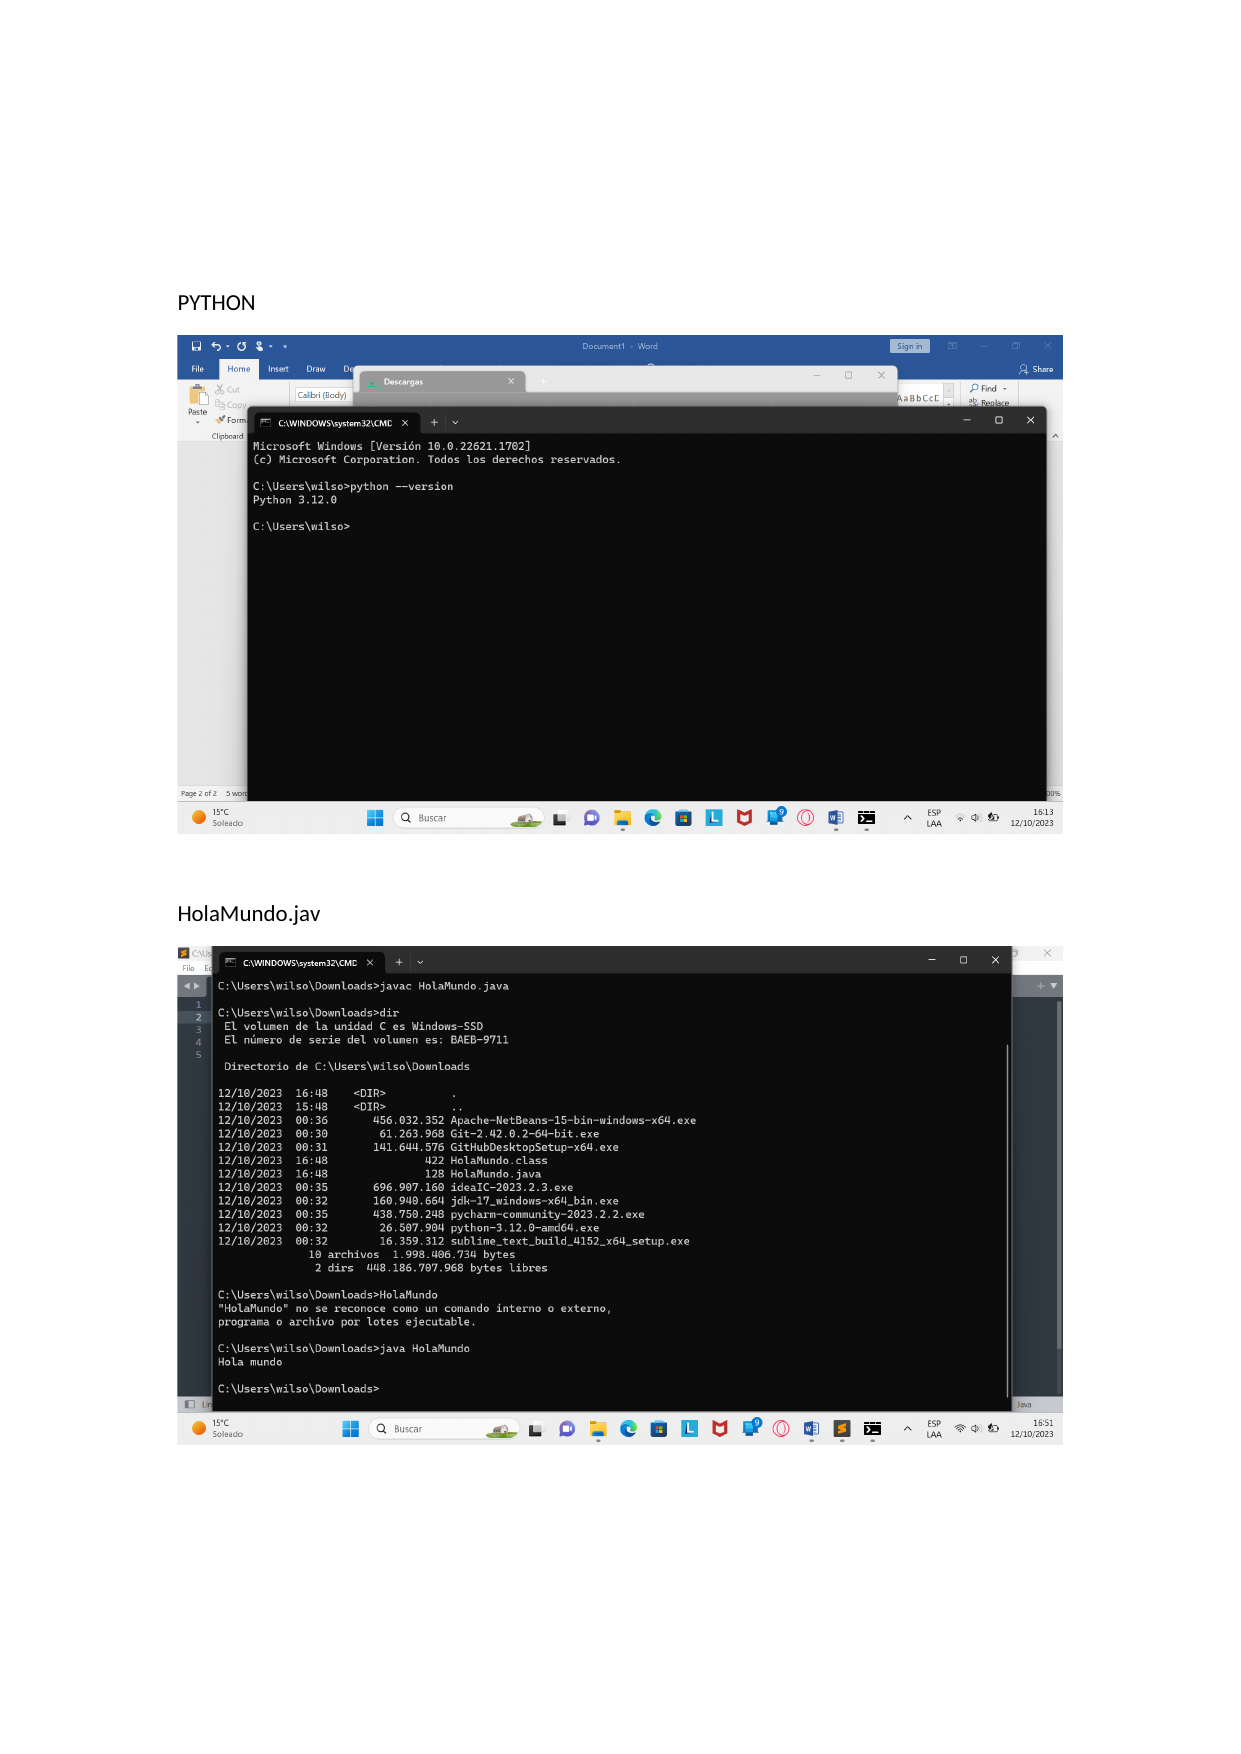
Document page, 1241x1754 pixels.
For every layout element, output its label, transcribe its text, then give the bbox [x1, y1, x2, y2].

picture [177, 335, 1063, 834]
text PYTHON [177, 288, 1063, 316]
picture [177, 946, 1063, 1445]
text HolaMundo.jav [177, 899, 1063, 927]
